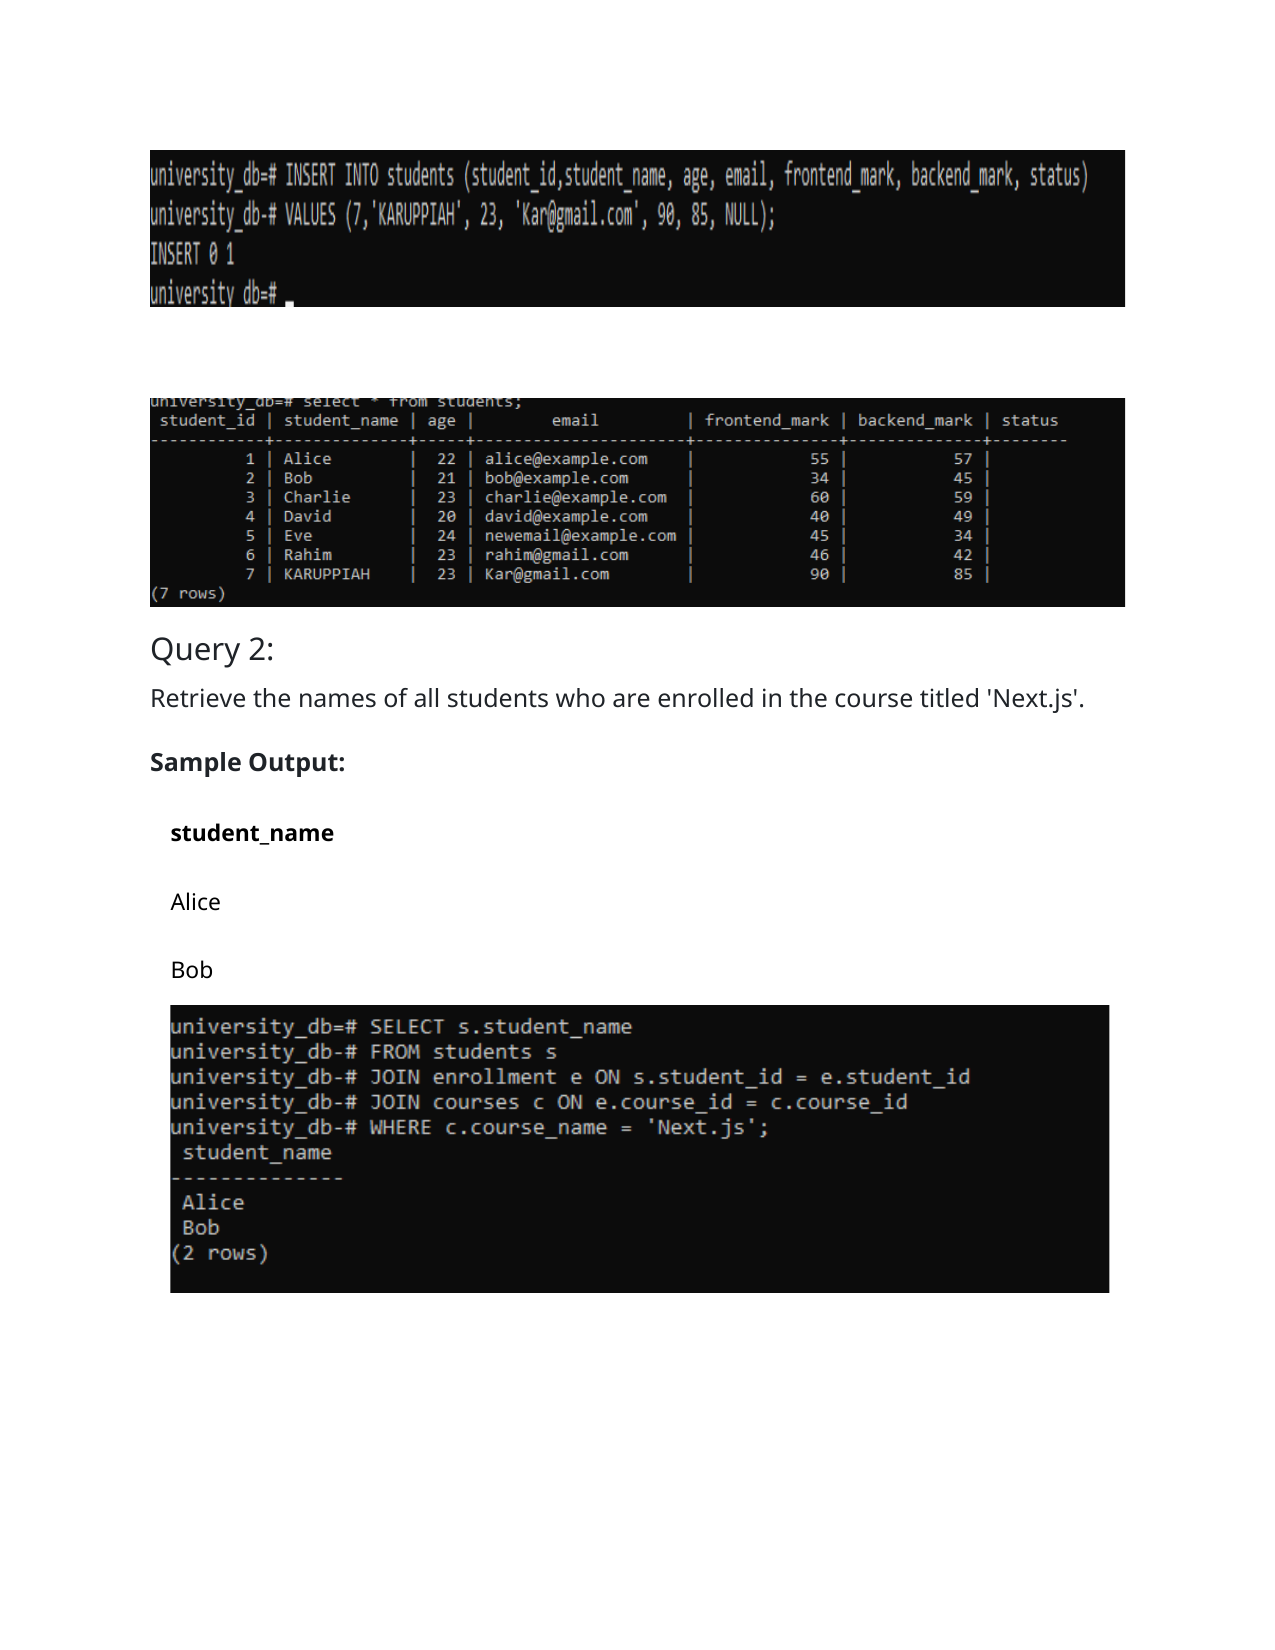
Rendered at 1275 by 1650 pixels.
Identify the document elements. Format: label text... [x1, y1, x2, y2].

table_cell Alice [150, 876, 1125, 945]
subtitle Query 2: [150, 627, 1125, 669]
picture [170, 1005, 1110, 1293]
picture [150, 398, 1125, 607]
table_cell Bob [150, 945, 1125, 1421]
table_header student_name [150, 808, 1125, 876]
text Sample Output: [150, 744, 1125, 778]
picture [150, 150, 1125, 307]
text Retrieve the names of all students who are enrolled in the course titled 'Next.js'. [150, 681, 1125, 715]
